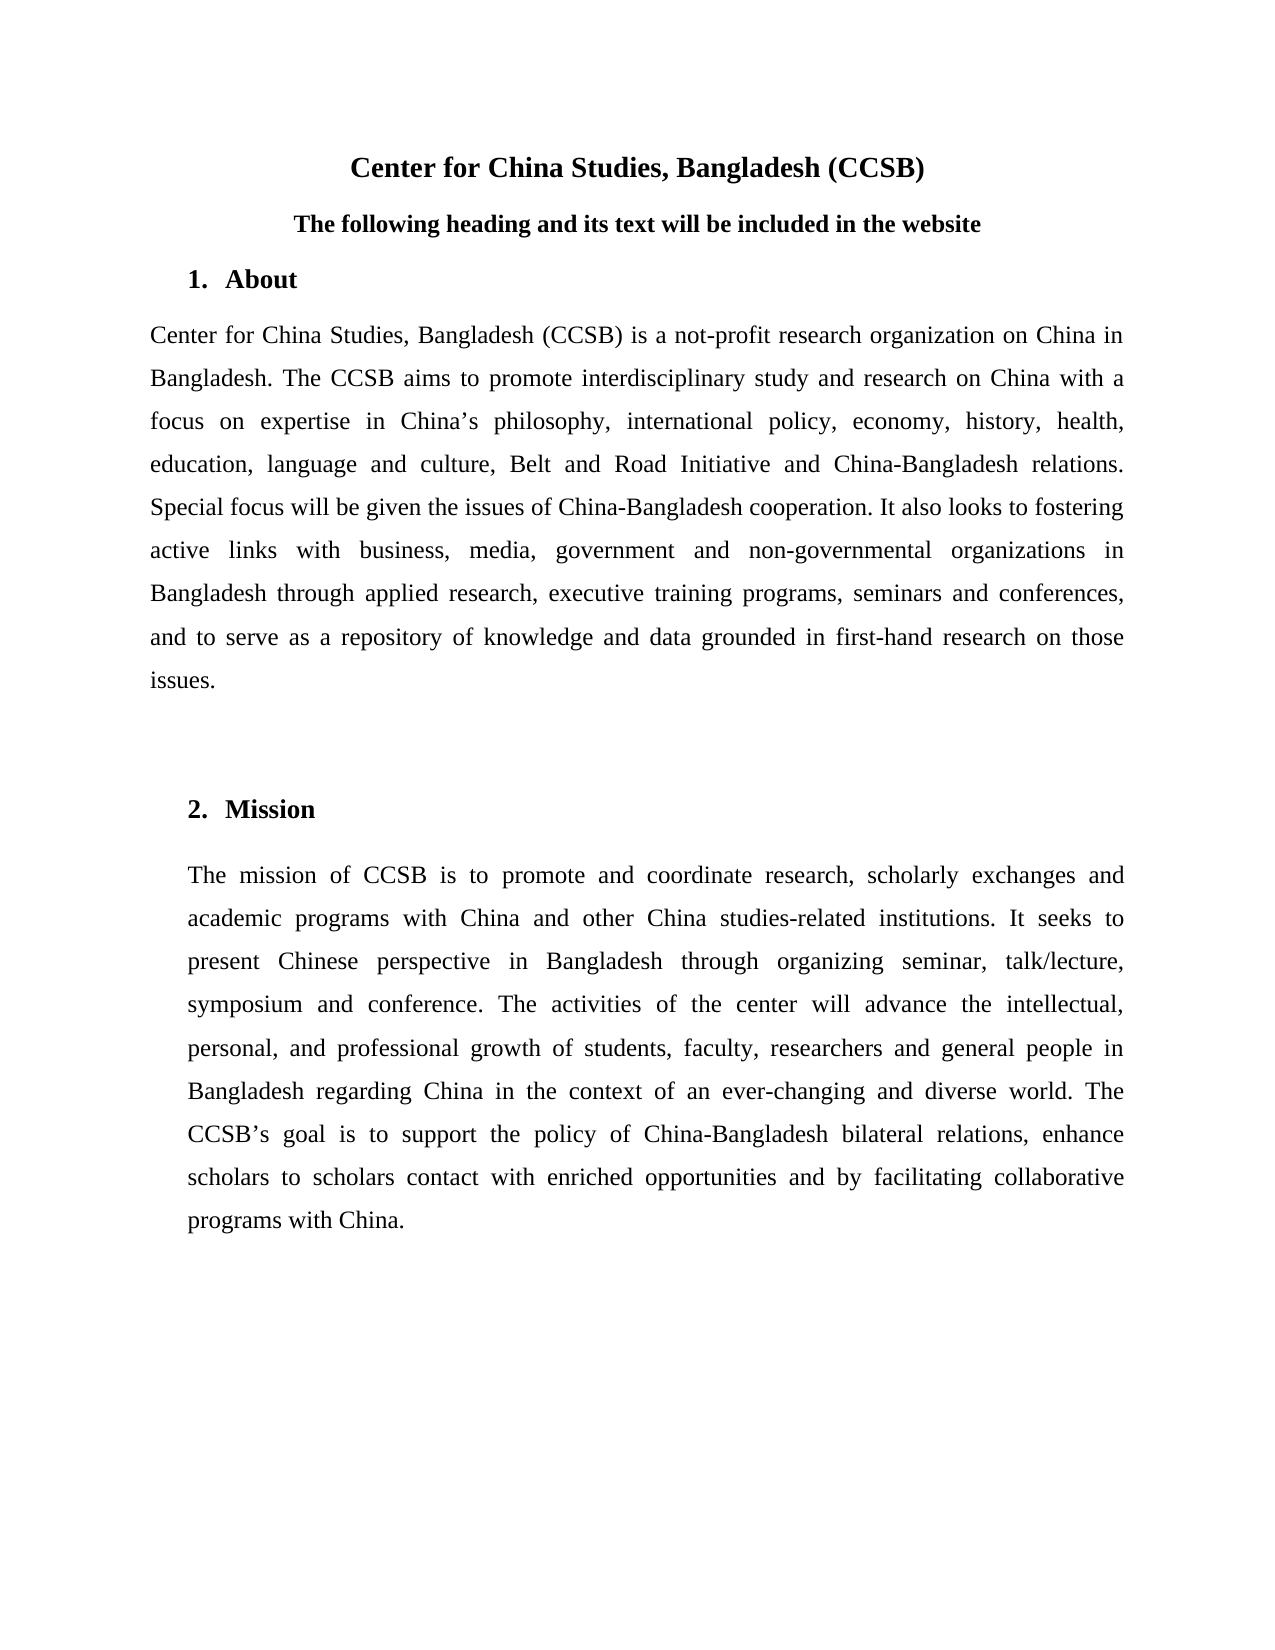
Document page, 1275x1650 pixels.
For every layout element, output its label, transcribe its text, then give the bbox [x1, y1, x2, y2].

list Mission [187, 793, 1125, 824]
text Center for China Studies, Bangladesh (CCSB) [150, 150, 1125, 183]
text The following heading and its text will be included in the website [150, 209, 1125, 238]
text Center for China Studies, Bangladesh (CCSB) is a not-profit research organization on China in Bangladesh. The CCSB aims to promote interdisciplinary study and research on China with a focus on expertise in China’s philosophy, international policy, economy, history, health, education, language and culture, Belt and Road Initiative and China-Bangladesh relations. Special focus will be given the issues of China-Bangladesh cooperation. It also looks to fostering active links with business, media, government and non-governmental organizations in Bangladesh through applied research, executive training programs, seminars and conferences, and to serve as a repository of knowledge and data grounded in first-hand research on those issues. [150, 320, 1125, 693]
text The mission of CCSB is to promote and coordinate research, scholarly exchanges and academic programs with China and other China studies-related institutions. It seeks to present Chinese perspective in Bangladesh through organizing seminar, talk/lecture, symposium and conference. The activities of the center will advance the intellectual, personal, and professional growth of students, faculty, researchers and general people in Bangladesh regarding China in the context of an ever-changing and diverse world. The CCSB’s goal is to support the policy of China-Bangladesh bilateral relations, enhance scholars to scholars contact with enriched opportunities and by facilitating collaborative programs with China. [187, 860, 1125, 1234]
list About [187, 263, 1125, 294]
